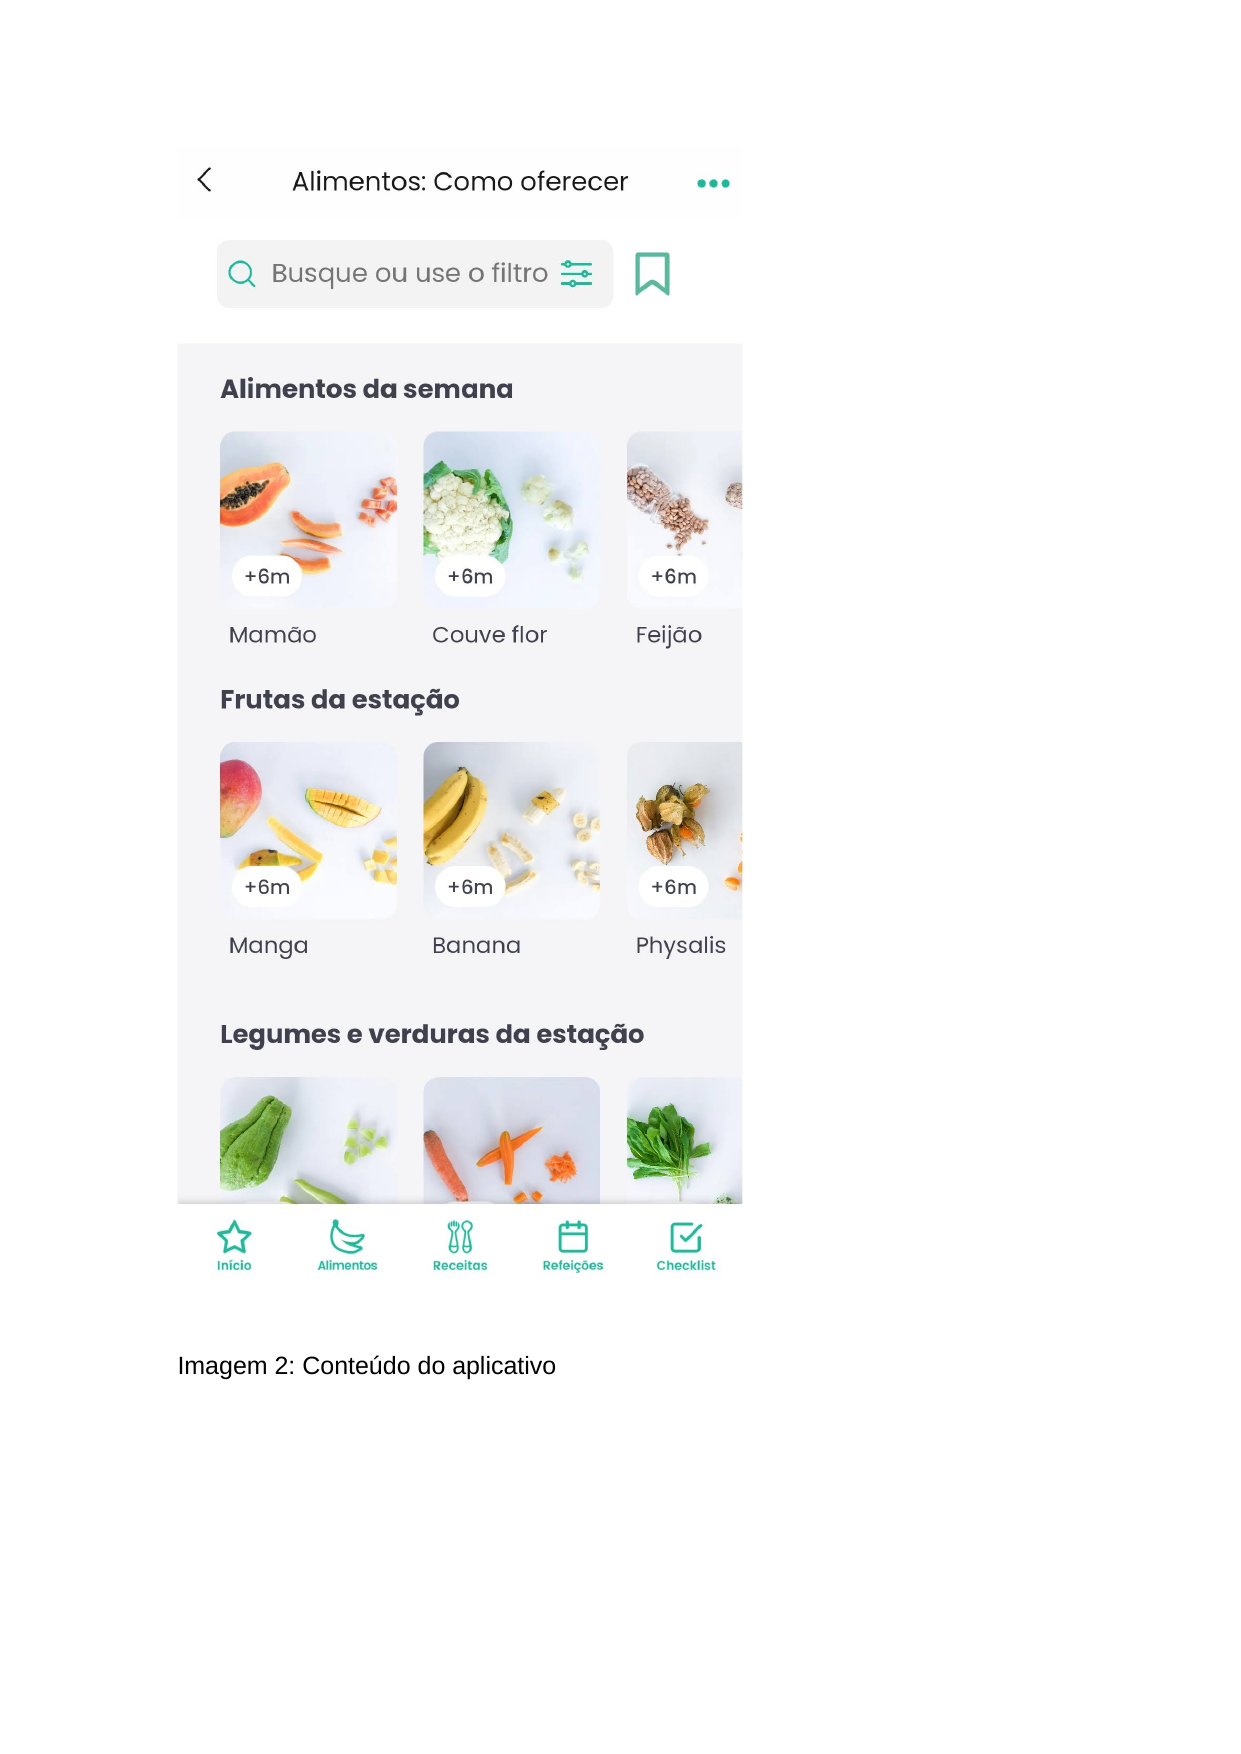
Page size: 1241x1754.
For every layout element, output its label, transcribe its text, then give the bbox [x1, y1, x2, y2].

picture [177, 147, 743, 1279]
text Imagem 2: Conteúdo do aplicativo [177, 1351, 1063, 1379]
